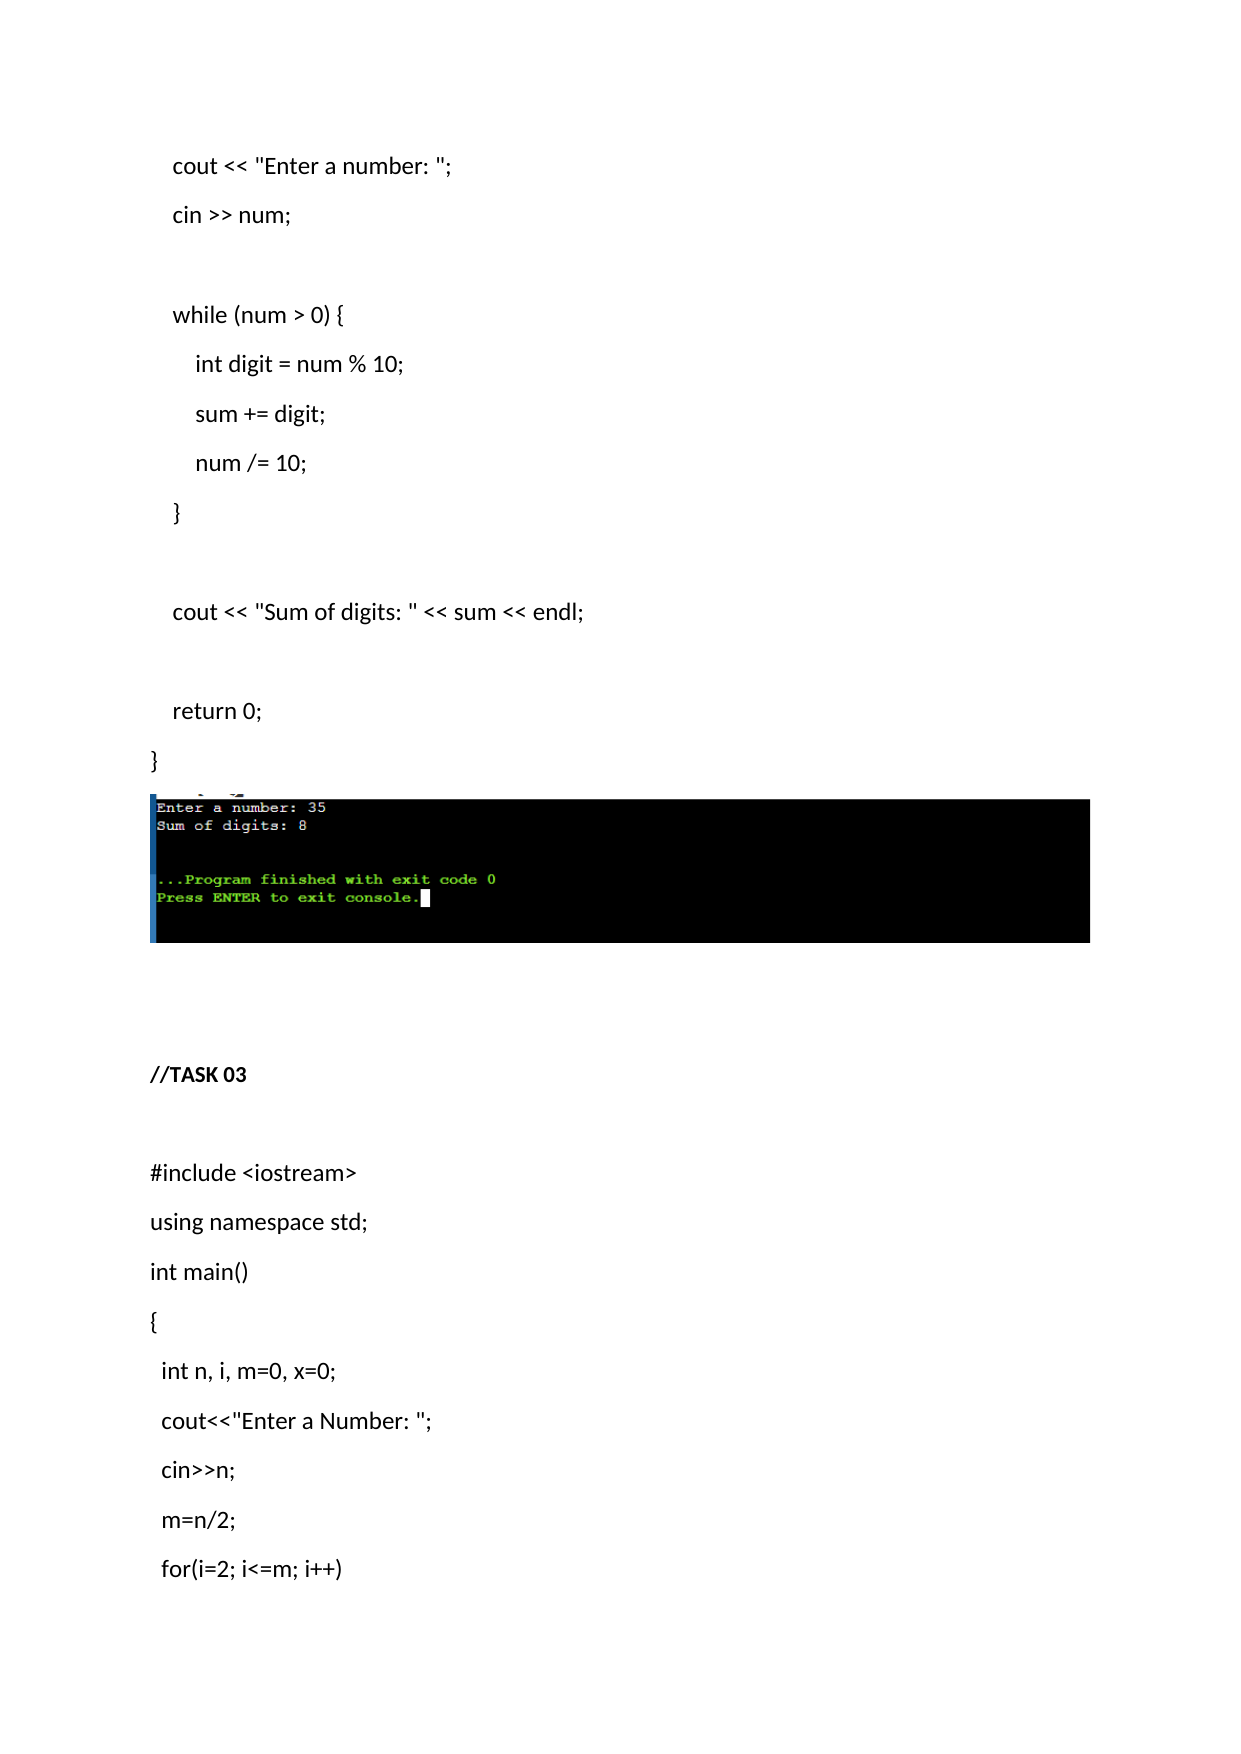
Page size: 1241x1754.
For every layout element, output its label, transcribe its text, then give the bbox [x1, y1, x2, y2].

text int digit = num % 10; [150, 348, 1090, 379]
text } [150, 497, 1090, 528]
text sum += digit; [150, 398, 1090, 428]
text cout << "Enter a number: "; [150, 150, 1090, 181]
text m=n/2; [150, 1504, 1090, 1534]
text #include <iostream> [150, 1157, 1090, 1187]
text cout << "Sum of digits: " << sum << endl; [150, 596, 1090, 627]
text using namespace std; [150, 1206, 1090, 1237]
text cin >> num; [150, 199, 1090, 230]
text cin>>n; [150, 1454, 1090, 1485]
text return 0; [150, 695, 1090, 726]
text int n, i, m=0, x=0; [150, 1355, 1090, 1386]
text { [150, 1306, 1090, 1336]
picture [150, 794, 1091, 943]
text //TASK 03 [150, 1060, 1090, 1088]
text while (num > 0) { [150, 299, 1090, 329]
text } [150, 745, 1090, 776]
text cout<<"Enter a Number: "; [150, 1405, 1090, 1435]
text for(i=2; i<=m; i++) [150, 1553, 1090, 1584]
text int main() [150, 1256, 1090, 1287]
text num /= 10; [150, 447, 1090, 478]
